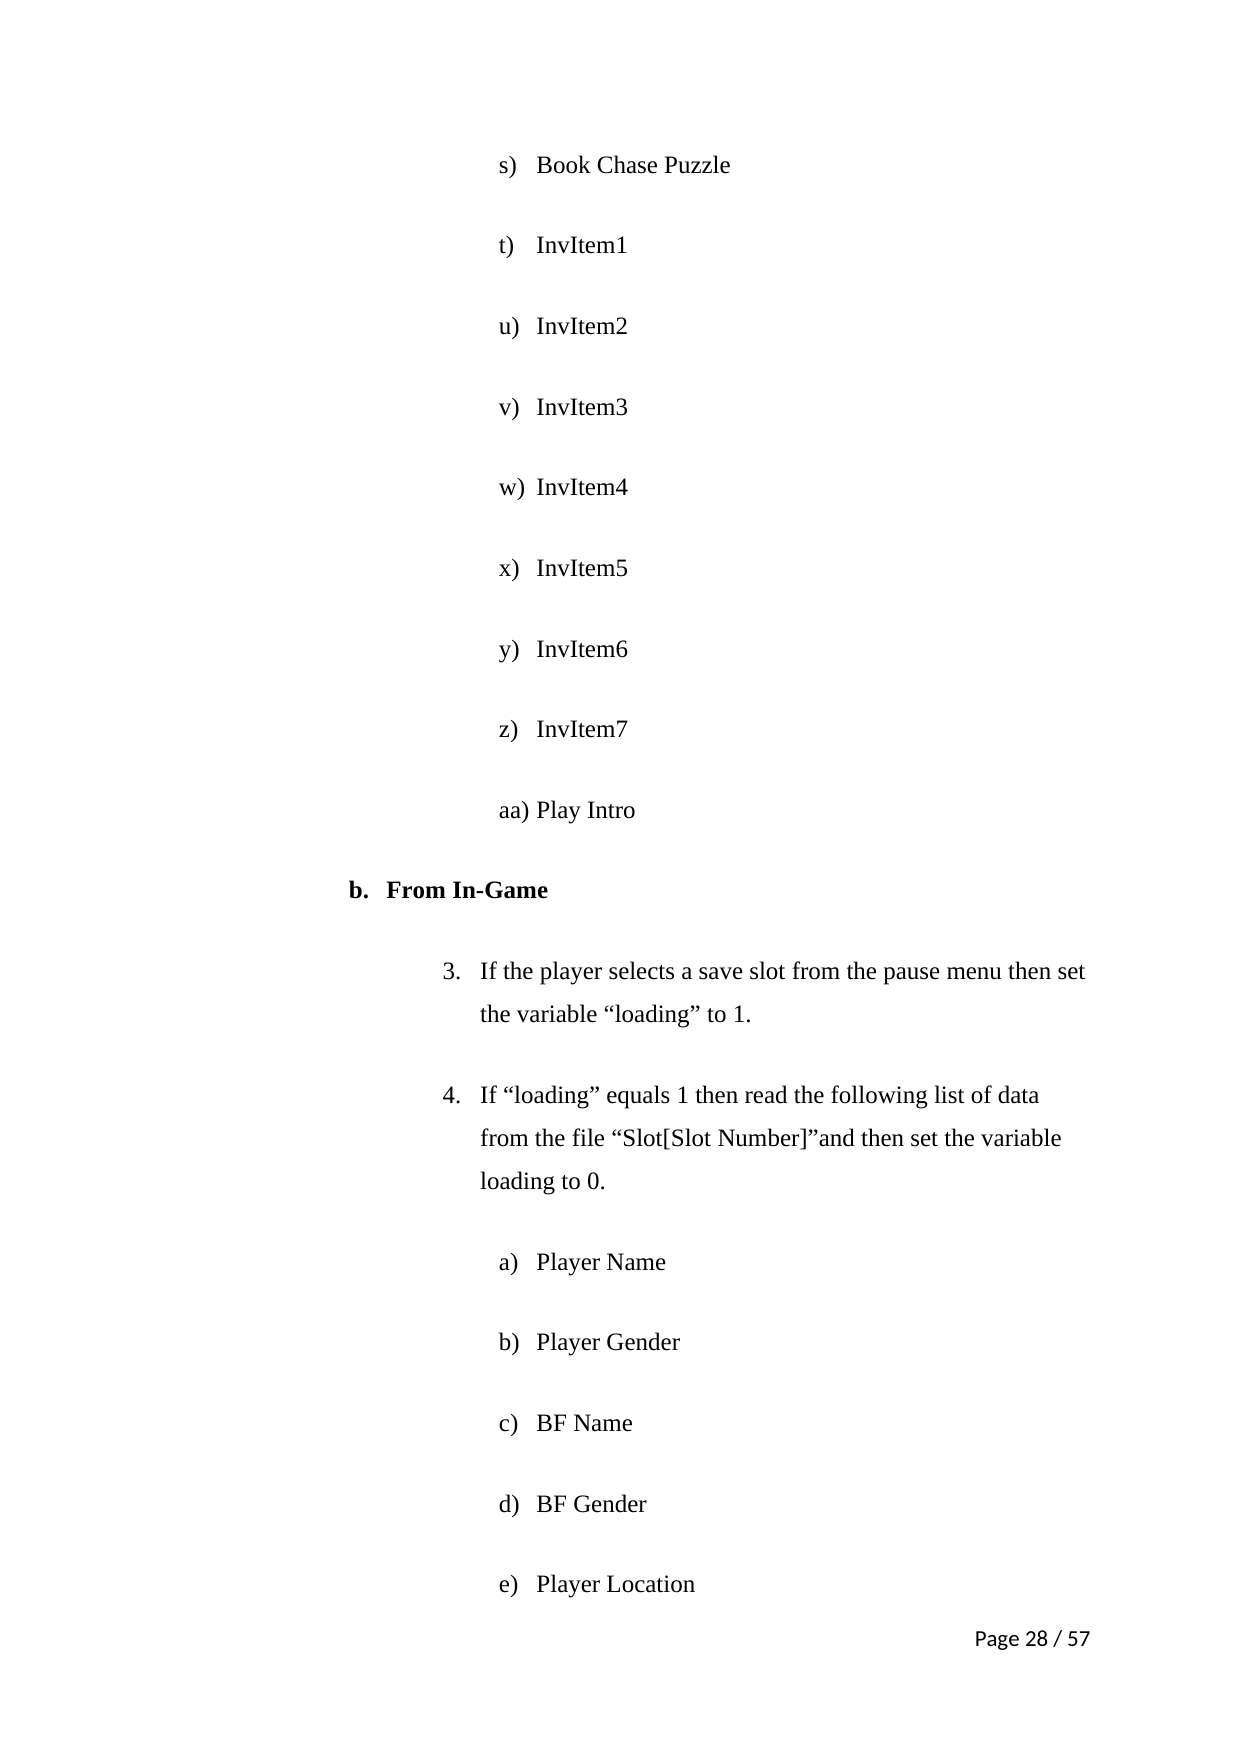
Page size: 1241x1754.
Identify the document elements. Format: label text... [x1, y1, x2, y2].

list InvItem2 [499, 311, 1090, 340]
list InvItem5 [499, 553, 1090, 582]
list If “loading” equals 1 then read the following list of data from the file “Slot[Slot Number]”and then set the variable loading to 0. [442, 1080, 1090, 1195]
list If the player selects a save slot from the pause menu then set the variable “loading” to 1. [442, 956, 1090, 1028]
list InvItem6 [499, 634, 1090, 662]
list From In-Game [349, 876, 1090, 904]
list BF Gender [499, 1489, 1090, 1517]
list BF Name [499, 1408, 1090, 1437]
list InvItem7 [499, 714, 1090, 743]
list Player Name [499, 1247, 1090, 1276]
list InvItem4 [499, 472, 1090, 501]
list Book Chase Puzzle [499, 150, 1090, 179]
list InvItem1 [499, 231, 1090, 259]
list Player Location [499, 1569, 1090, 1598]
list Player Gender [499, 1327, 1090, 1356]
list InvItem3 [499, 392, 1090, 421]
list Play Intro [499, 795, 1090, 824]
